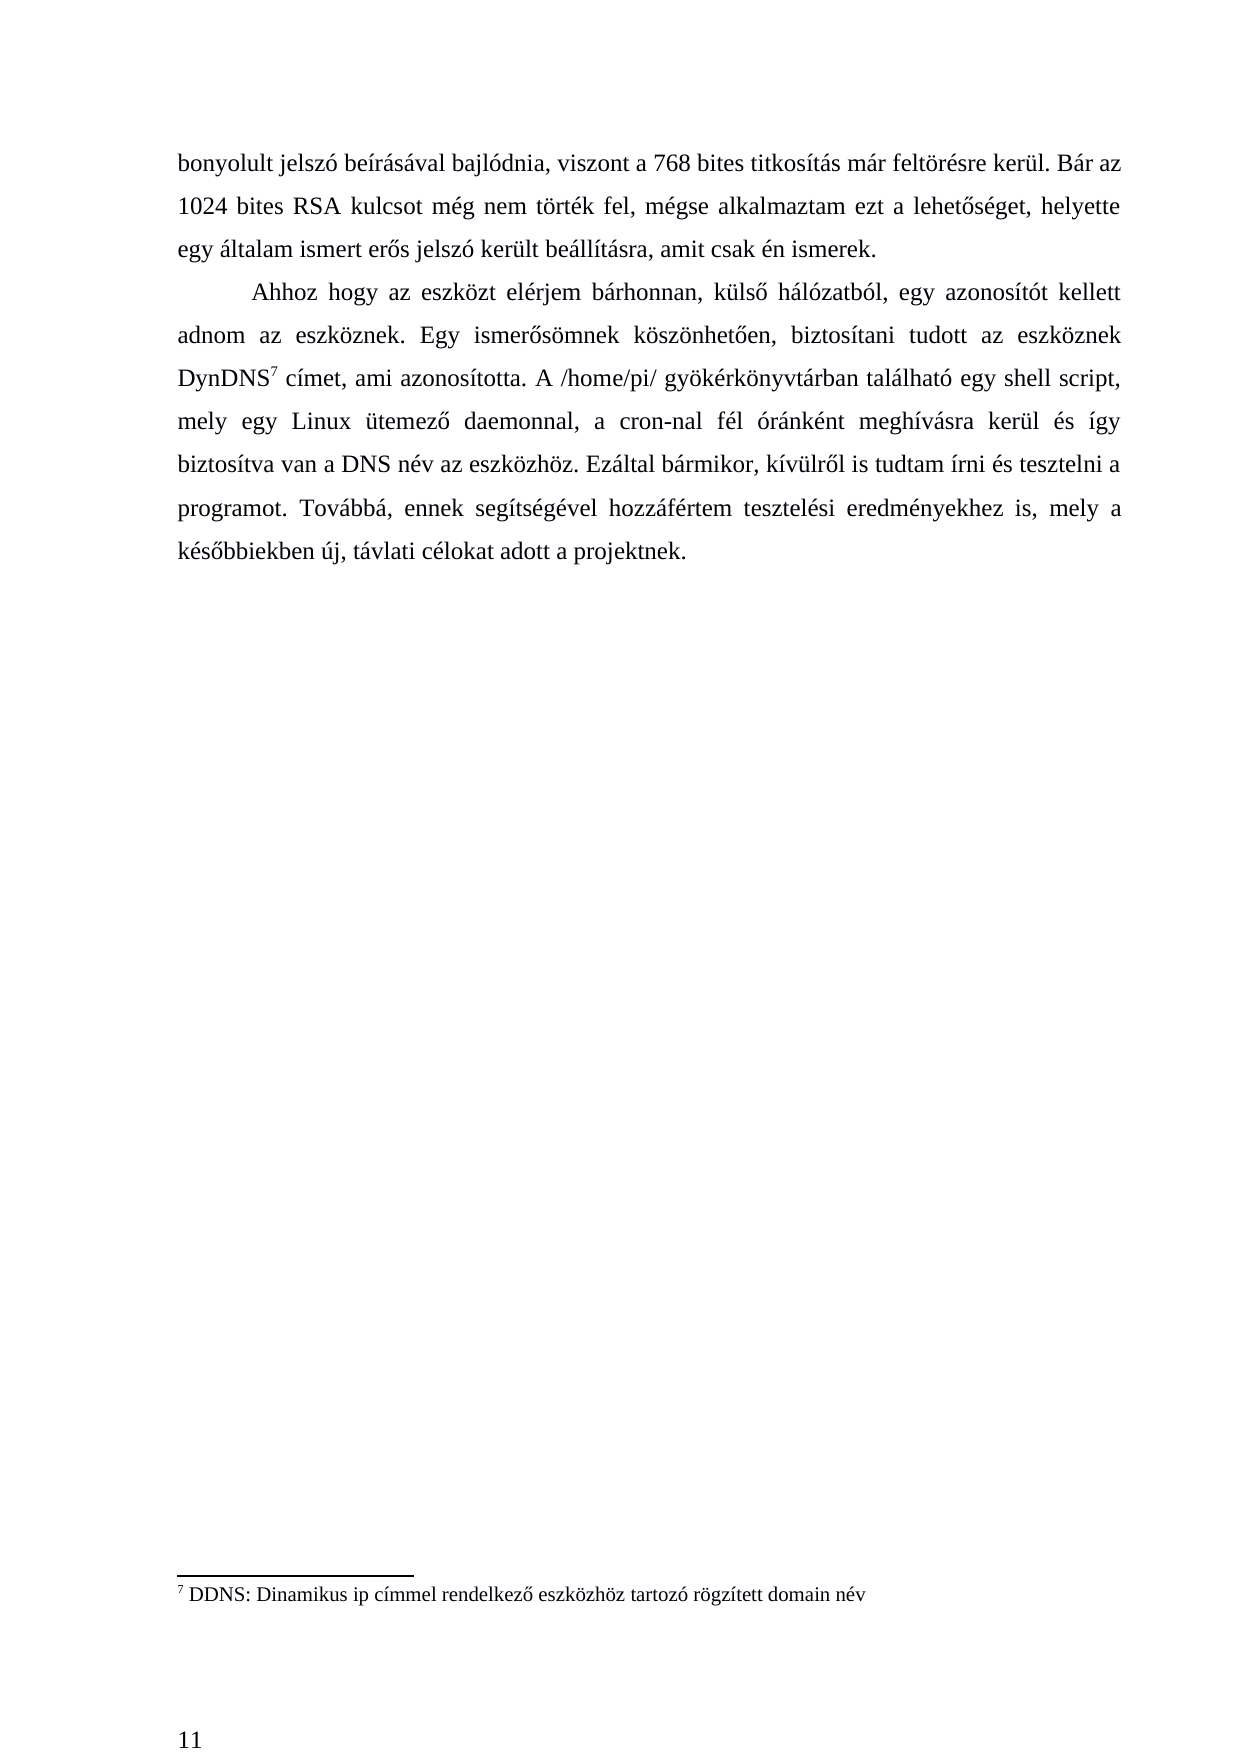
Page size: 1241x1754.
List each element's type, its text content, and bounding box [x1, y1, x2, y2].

text Ahhoz hogy az eszközt elérjem bárhonnan, külső hálózatból, egy azonosítót kellett adnom az eszköznek. Egy ismerősömnek köszönhetően, biztosítani tudott az eszköznek DynDNS címet, ami azonosította. A /home/pi/ gyökérkönyvtárban található egy shell script, mely egy Linux ütemező daemonnal, a cron-nal fél óránként meghívásra kerül és így biztosítva van a DNS név az eszközhöz. Ezáltal bármikor, kívülről is tudtam írni és tesztelni a programot. Továbbá, ennek segítségével hozzáfértem tesztelési eredményekhez is, mely a későbbiekben új, távlati célokat adott a projektnek. [177, 277, 1122, 564]
